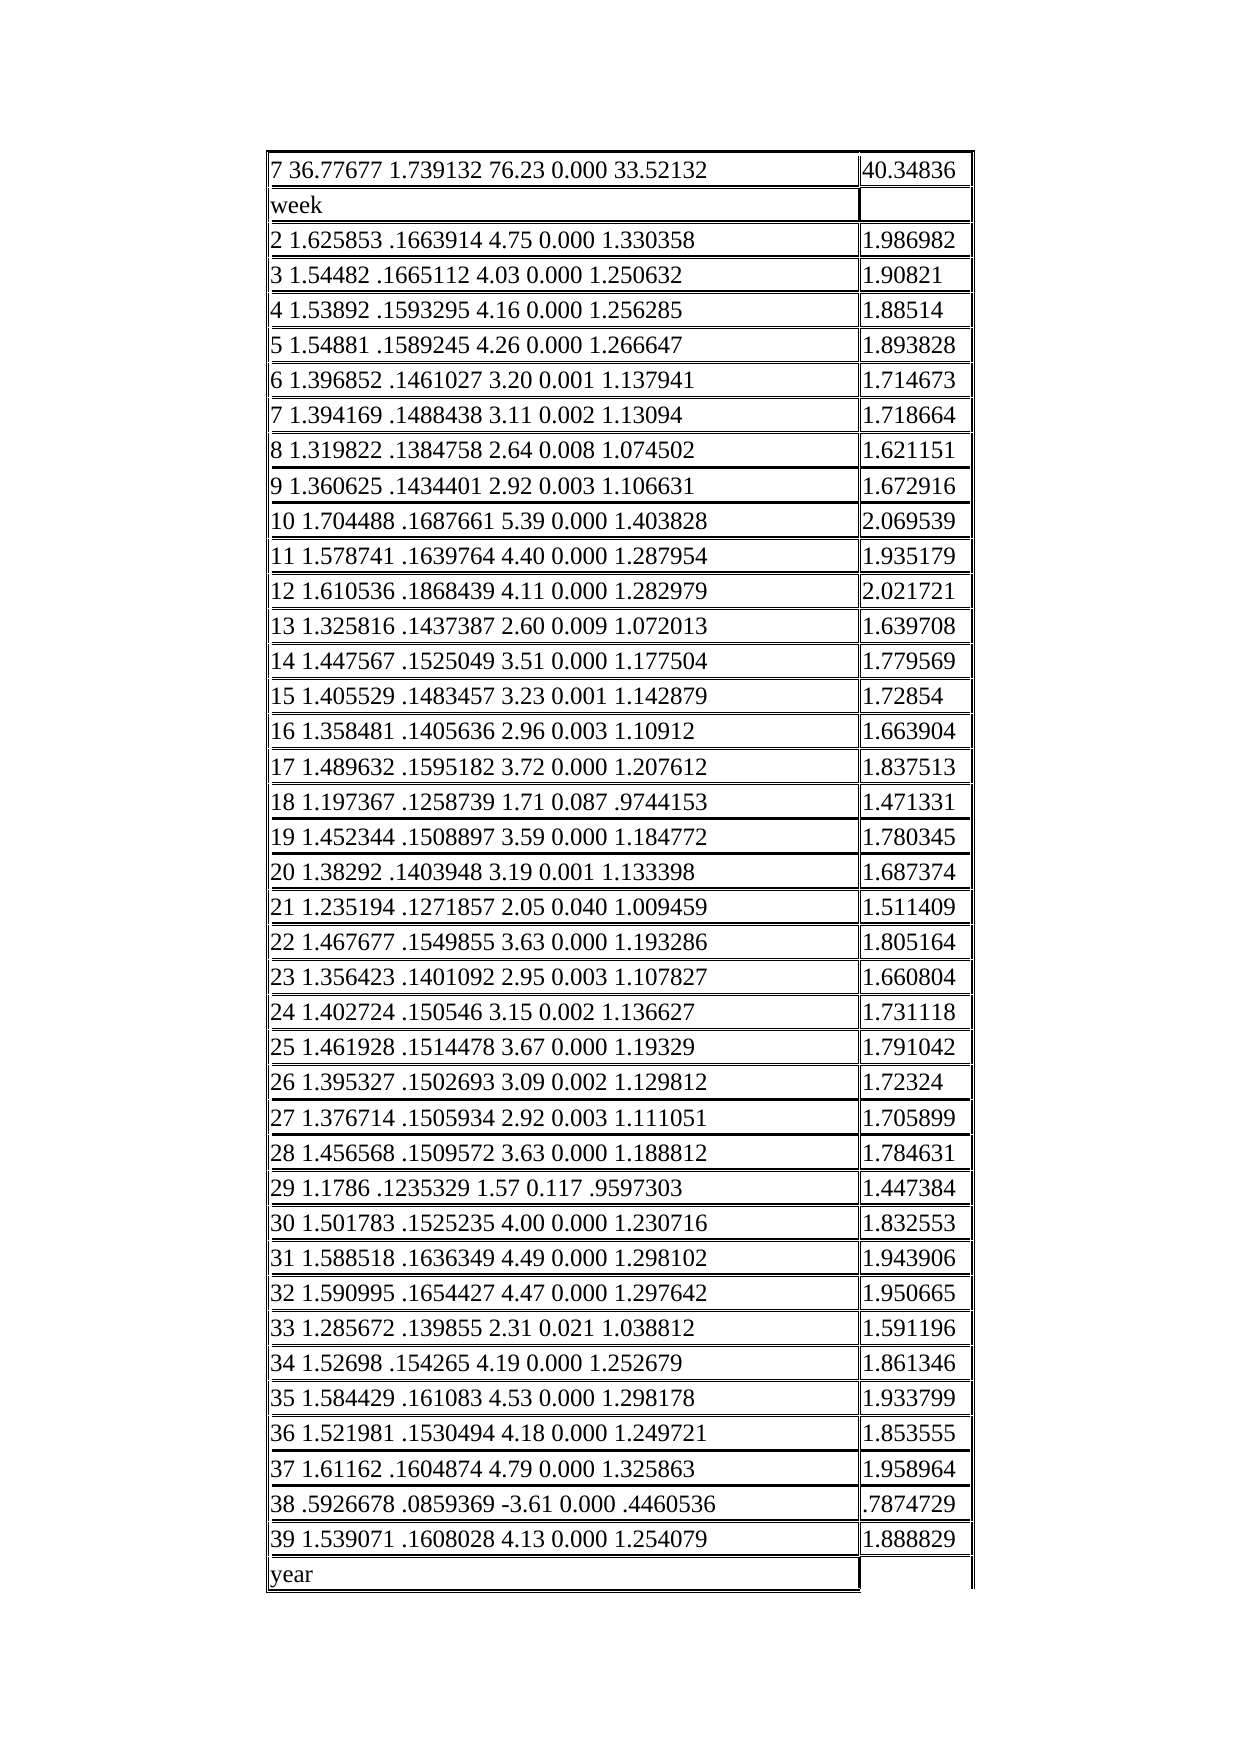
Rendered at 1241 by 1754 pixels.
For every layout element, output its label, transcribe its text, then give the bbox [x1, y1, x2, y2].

table_cell 6 1.396852 .1461027 3.20 0.001 1.137941 [268, 361, 859, 396]
table_cell 1.687374 [861, 852, 971, 887]
table_cell 1.639708 [861, 606, 972, 641]
table_cell 1.935179 [861, 536, 972, 571]
table_cell year [269, 1554, 859, 1589]
table_cell 1.779569 [861, 641, 972, 677]
table_cell 24 1.402724 .150546 3.15 0.002 1.136627 [269, 993, 858, 1028]
table_cell 1.714673 [860, 361, 973, 396]
table_cell 21 1.235194 .1271857 2.05 0.040 1.009459 [269, 887, 858, 922]
table_cell 1.511409 [861, 887, 972, 922]
table_cell 25 1.461928 .1514478 3.67 0.000 1.19329 [268, 1028, 859, 1063]
table_cell 33 1.285672 .139855 2.31 0.021 1.038812 [269, 1309, 858, 1343]
table_cell 27 1.376714 .1505934 2.92 0.003 1.111051 [268, 1098, 858, 1133]
table_cell 9 1.360625 .1434401 2.92 0.003 1.106631 [269, 466, 858, 501]
table_cell 1.621151 [860, 431, 973, 466]
table_cell 1.72324 [860, 1063, 973, 1098]
table_cell 19 1.452344 .1508897 3.59 0.000 1.184772 [269, 817, 858, 852]
table_cell 7 36.77677 1.739132 76.23 0.000 33.52132 [269, 153, 859, 185]
table_cell 22 1.467677 .1549855 3.63 0.000 1.193286 [269, 922, 858, 957]
table_cell 1.780345 [861, 817, 971, 852]
table_cell week [269, 185, 859, 220]
table_cell 34 1.52698 .154265 4.19 0.000 1.252679 [269, 1344, 858, 1379]
table_cell 20 1.38292 .1403948 3.19 0.001 1.133398 [269, 852, 858, 887]
table_cell 36 1.521981 .1530494 4.18 0.000 1.249721 [268, 1414, 859, 1449]
table_cell 23 1.356423 .1401092 2.95 0.003 1.107827 [269, 958, 858, 992]
table_cell 1.986982 [861, 220, 972, 255]
table_cell 1.90821 [861, 255, 972, 290]
table_cell [861, 185, 972, 220]
table_cell [861, 1554, 972, 1589]
table_cell 29 1.1786 .1235329 1.57 0.117 .9597303 [269, 1168, 858, 1203]
table_cell 14 1.447567 .1525049 3.51 0.000 1.177504 [269, 641, 858, 677]
table_cell 1.893828 [860, 326, 973, 361]
table_cell 1.791042 [860, 1028, 973, 1063]
table_cell .7874729 [861, 1484, 971, 1519]
table_cell 15 1.405529 .1483457 3.23 0.001 1.142879 [268, 677, 859, 712]
table_cell 7 1.394169 .1488438 3.11 0.002 1.13094 [268, 396, 859, 431]
table_cell 32 1.590995 .1654427 4.47 0.000 1.297642 [269, 1273, 858, 1308]
table_cell 1.672916 [861, 466, 971, 501]
table_cell 28 1.456568 .1509572 3.63 0.000 1.188812 [268, 1133, 858, 1168]
table_cell 35 1.584429 .161083 4.53 0.000 1.298178 [268, 1379, 859, 1414]
table_cell 16 1.358481 .1405636 2.96 0.003 1.10912 [268, 712, 859, 747]
table_cell 26 1.395327 .1502693 3.09 0.002 1.129812 [268, 1063, 859, 1098]
table_cell 4 1.53892 .1593295 4.16 0.000 1.256285 [269, 290, 858, 326]
table_cell 1.888829 [861, 1519, 972, 1554]
table_cell 11 1.578741 .1639764 4.40 0.000 1.287954 [269, 536, 858, 571]
table_cell 2.021721 [861, 571, 972, 606]
table_cell 1.805164 [861, 922, 972, 957]
table_cell 1.950665 [861, 1273, 972, 1308]
table_cell 40.34836 [860, 153, 971, 185]
table_cell 1.958964 [861, 1449, 971, 1484]
table_cell 1.88514 [861, 290, 972, 326]
table_cell 31 1.588518 .1636349 4.49 0.000 1.298102 [269, 1238, 858, 1273]
table_cell 1.943906 [861, 1238, 972, 1273]
table_cell 1.471331 [860, 782, 973, 817]
table_cell 1.933799 [860, 1379, 973, 1414]
table_cell 10 1.704488 .1687661 5.39 0.000 1.403828 [269, 501, 858, 536]
table_cell 13 1.325816 .1437387 2.60 0.009 1.072013 [269, 606, 858, 641]
table_cell 1.663904 [860, 712, 973, 747]
table_cell 1.591196 [861, 1309, 972, 1343]
table_cell 30 1.501783 .1525235 4.00 0.000 1.230716 [269, 1203, 858, 1238]
table_cell 37 1.61162 .1604874 4.79 0.000 1.325863 [269, 1449, 858, 1484]
table_cell 1.72854 [860, 677, 973, 712]
table_cell 1.705899 [861, 1098, 973, 1133]
table_cell 2.069539 [861, 501, 971, 536]
table_cell 1.718664 [860, 396, 973, 431]
table_cell 39 1.539071 .1608028 4.13 0.000 1.254079 [269, 1519, 858, 1554]
table_cell 1.837513 [860, 747, 973, 782]
table_cell 17 1.489632 .1595182 3.72 0.000 1.207612 [268, 747, 859, 782]
table_cell 8 1.319822 .1384758 2.64 0.008 1.074502 [268, 431, 859, 466]
table_cell 1.447384 [861, 1168, 972, 1203]
table_cell 5 1.54881 .1589245 4.26 0.000 1.266647 [268, 326, 859, 361]
table_cell 1.832553 [861, 1203, 972, 1238]
table_cell 3 1.54482 .1665112 4.03 0.000 1.250632 [269, 255, 858, 290]
table_cell 38 .5926678 .0859369 -3.61 0.000 .4460536 [269, 1484, 858, 1519]
table_cell 2 1.625853 .1663914 4.75 0.000 1.330358 [269, 220, 858, 255]
table_cell 1.660804 [861, 958, 972, 992]
table_cell 1.861346 [861, 1344, 972, 1379]
table_cell 1.853555 [860, 1414, 973, 1449]
table_cell 18 1.197367 .1258739 1.71 0.087 .9744153 [268, 782, 859, 817]
table_cell 12 1.610536 .1868439 4.11 0.000 1.282979 [269, 571, 858, 606]
table_cell 1.731118 [861, 993, 972, 1028]
table_cell 1.784631 [861, 1133, 973, 1168]
